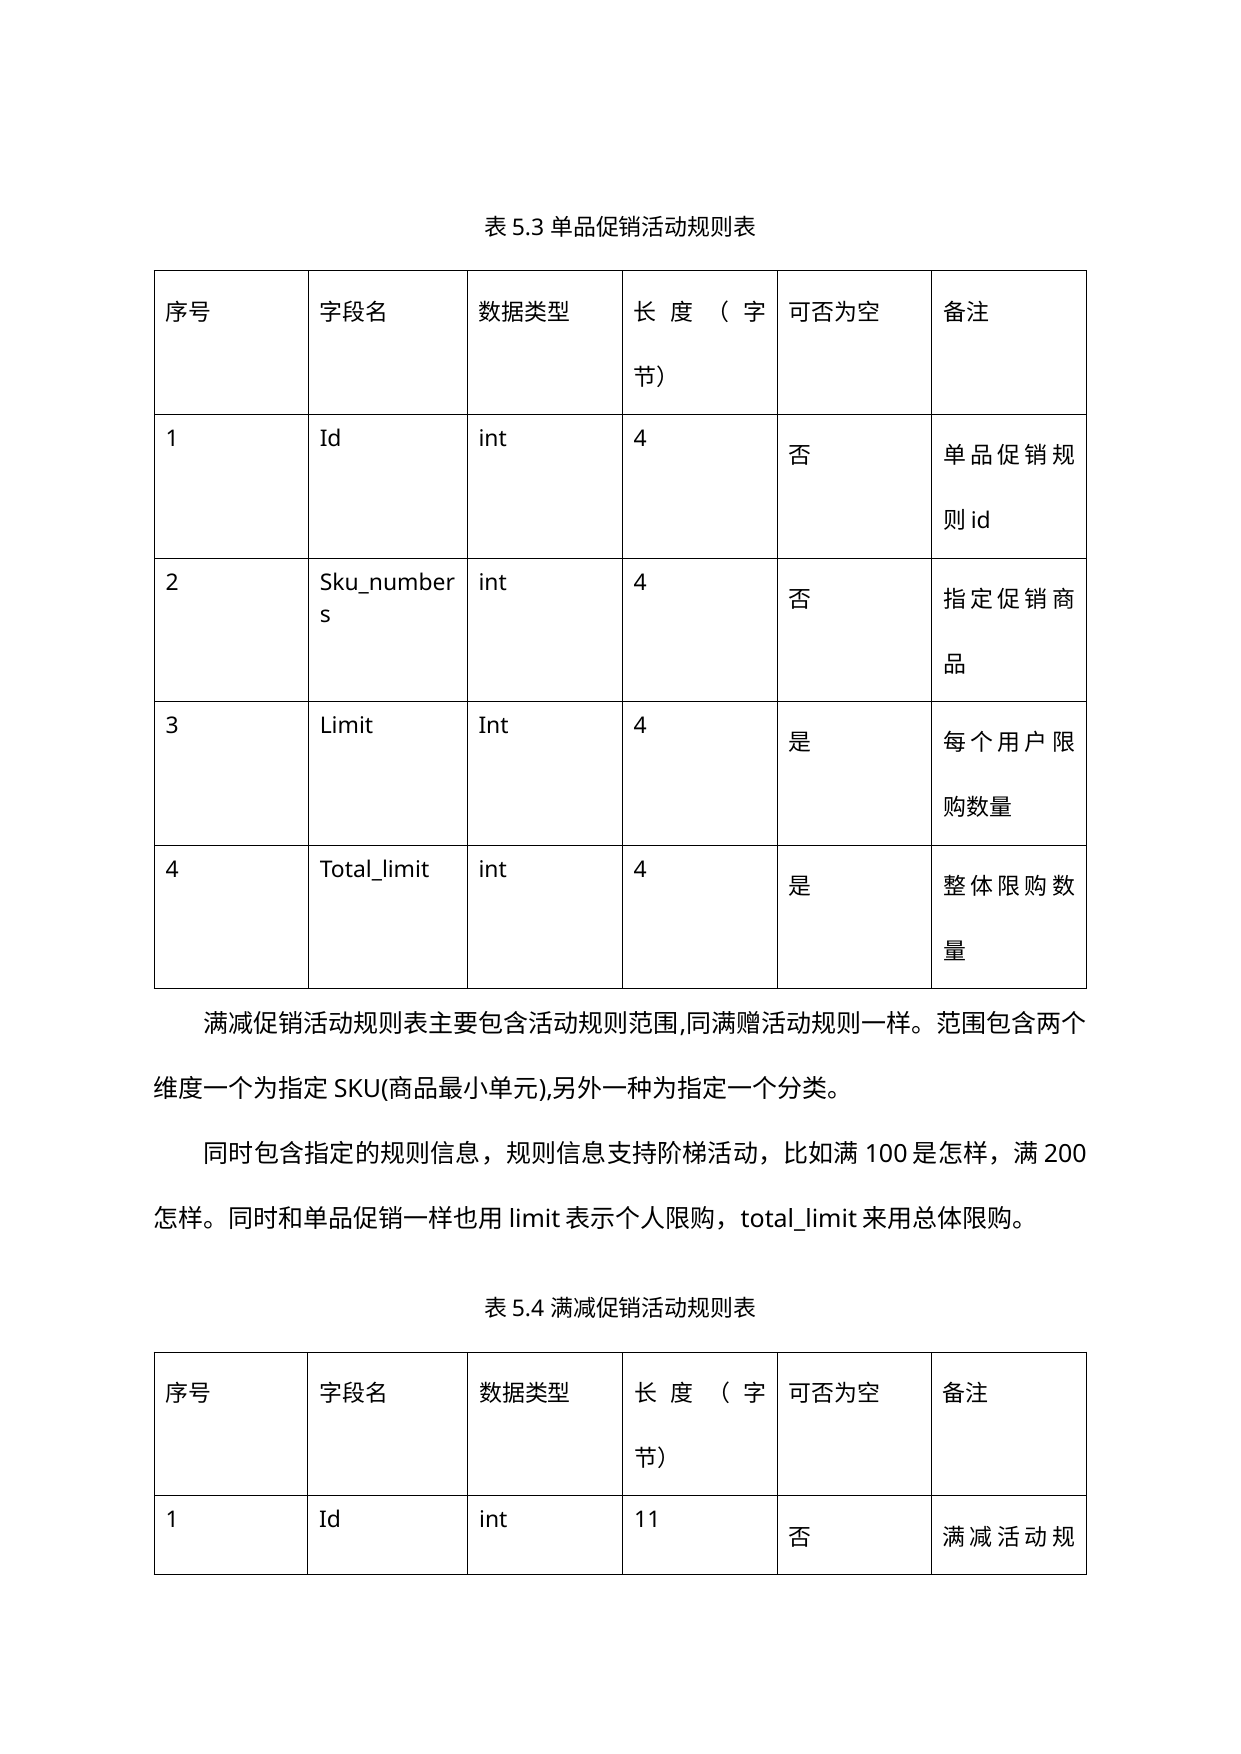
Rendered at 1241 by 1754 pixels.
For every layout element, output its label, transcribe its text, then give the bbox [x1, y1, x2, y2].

table_header 字段名 [308, 1353, 467, 1495]
text 满减促销活动规则表主要包含活动规则范围,同满赠活动规则一样。范围包含两个维度一个为指定SKU(商品最小单元),另外一种为指定一个分类。 [153, 989, 1087, 1119]
table_cell Int [468, 702, 622, 844]
table_header 备注 [932, 1353, 1086, 1495]
table_cell int [468, 1496, 622, 1574]
table_cell Total_limit [309, 846, 467, 988]
table_cell 是 [778, 702, 931, 844]
table_cell 4 [623, 415, 777, 557]
table_cell 3 [155, 702, 308, 844]
table_cell Limit [309, 702, 467, 844]
table_cell Id [308, 1496, 467, 1574]
table_cell 整体限购数量 [932, 846, 1086, 988]
table_header 序号 [155, 1353, 307, 1495]
table_cell 11 [623, 1496, 777, 1574]
table_cell 满减活动规则id [932, 1496, 1086, 1574]
table_cell 指定促销商品 [932, 559, 1086, 701]
table_cell Sku_numbers [309, 559, 467, 701]
text 表5.4 满减促销活动规则表 [153, 1274, 1087, 1339]
table_cell 是 [778, 846, 931, 988]
table_header 长度（字节） [623, 1353, 777, 1495]
table_header 可否为空 [778, 271, 931, 414]
table_cell 每个用户限购数量 [932, 702, 1086, 844]
table_header 数据类型 [468, 271, 622, 414]
table_cell 否 [778, 1496, 931, 1574]
table_cell 2 [155, 559, 308, 701]
table_header 可否为空 [778, 1353, 931, 1495]
table_header 长度（字节） [623, 271, 777, 414]
table_cell int [468, 846, 622, 988]
table_cell 否 [778, 559, 931, 701]
table_cell 4 [623, 702, 777, 844]
table_cell 1 [155, 415, 308, 557]
table_header 字段名 [309, 271, 467, 414]
table_header 序号 [155, 271, 308, 414]
table_header 备注 [932, 271, 1086, 414]
table_header 数据类型 [468, 1353, 622, 1495]
table_cell 单品促销规则id [932, 415, 1086, 557]
table_cell 否 [778, 415, 931, 557]
table_cell Id [309, 415, 467, 557]
table_cell int [468, 559, 622, 701]
table_cell 4 [623, 846, 777, 988]
table_cell int [468, 415, 622, 557]
text 表5.3 单品促销活动规则表 [153, 193, 1087, 258]
text 同时包含指定的规则信息，规则信息支持阶梯活动，比如满100是怎样，满200怎样。同时和单品促销一样也用limit表示个人限购，total_limit来用总体限购。 [153, 1119, 1087, 1249]
table_cell 4 [155, 846, 308, 988]
table_cell 1 [155, 1496, 307, 1574]
table_cell 4 [623, 559, 777, 701]
